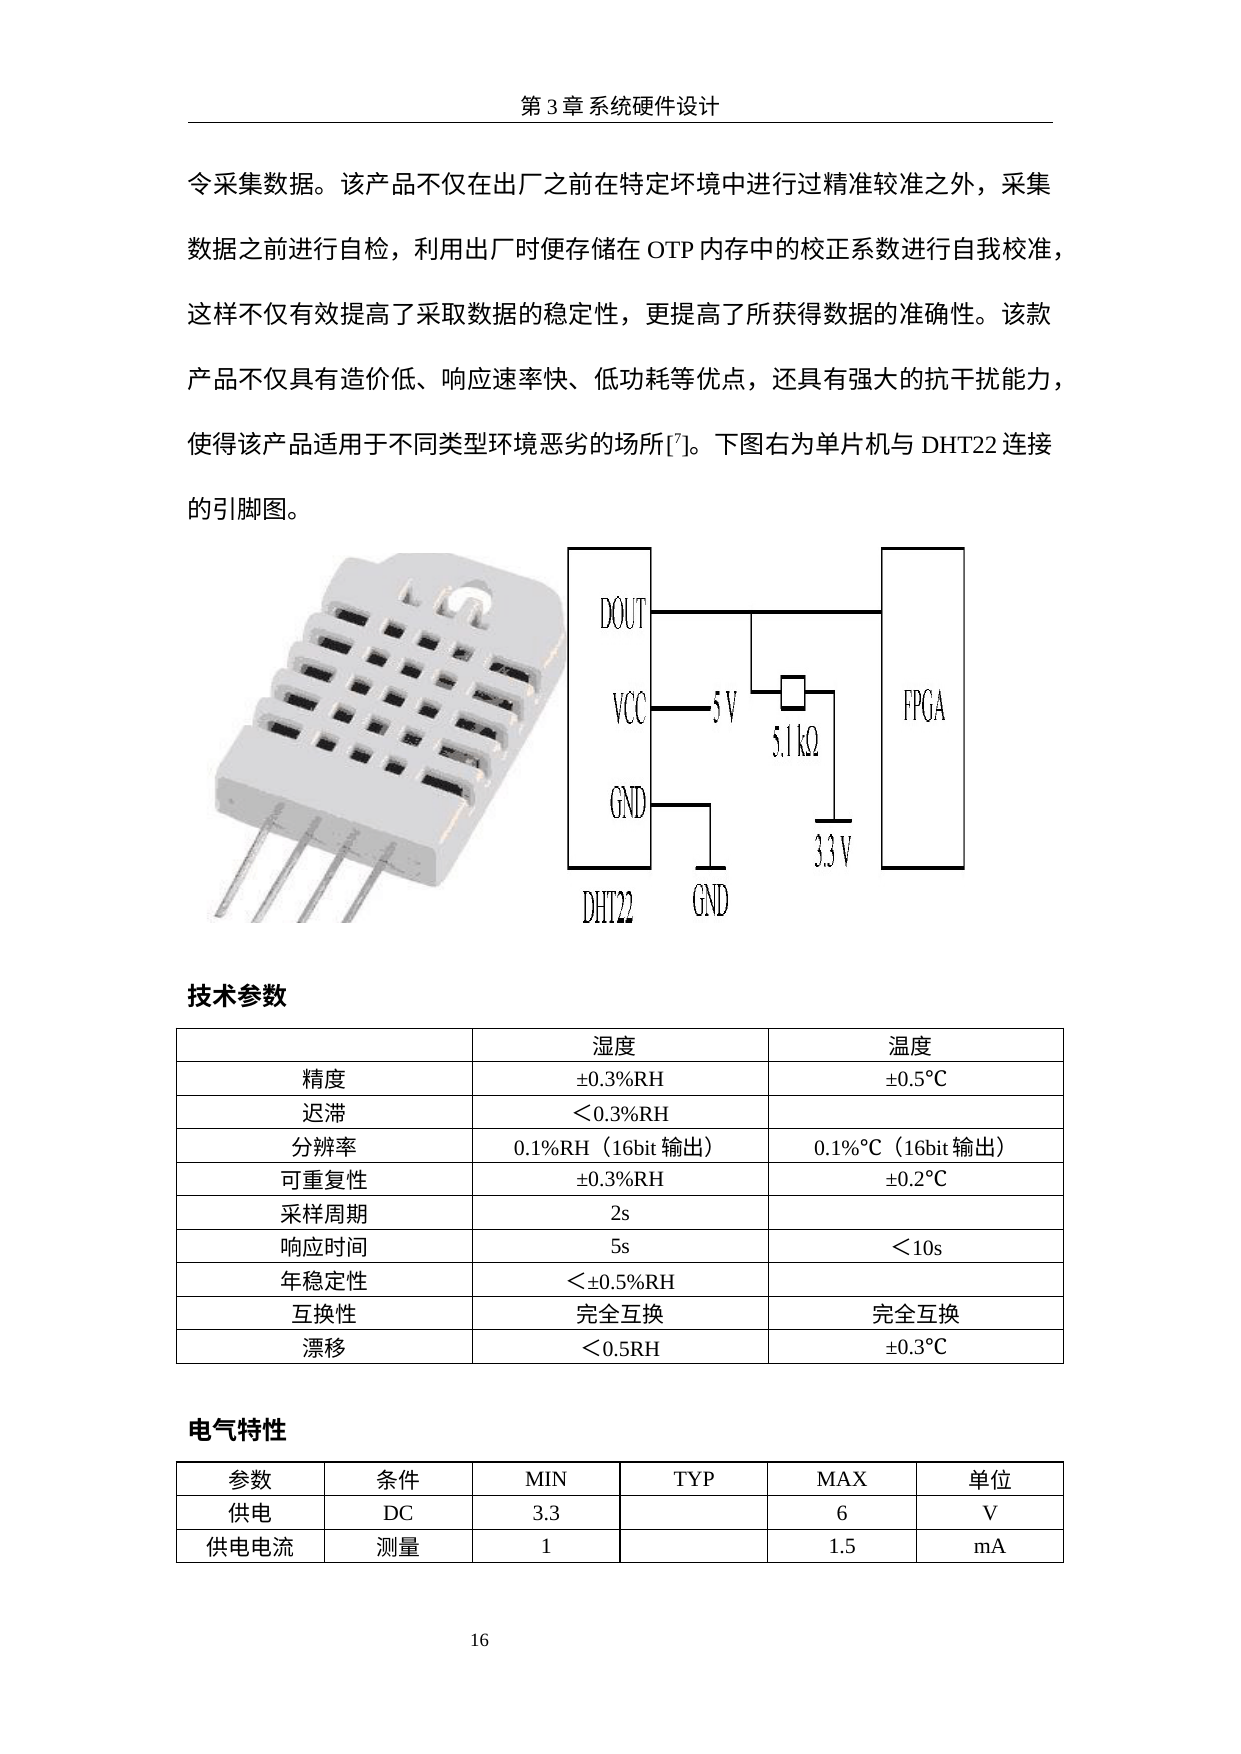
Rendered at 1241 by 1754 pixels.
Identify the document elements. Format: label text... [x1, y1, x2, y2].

table_cell ±0.3%RH [473, 1062, 768, 1094]
table_cell V [917, 1496, 1063, 1528]
table_cell 可重复性 [177, 1163, 472, 1195]
table_header [177, 1029, 472, 1061]
table_cell ±0.3%RH [473, 1163, 768, 1195]
text 技术参数 [187, 962, 1053, 1027]
table_cell 5s [473, 1230, 768, 1262]
table_cell ＜±0.5%RH [473, 1263, 768, 1296]
table_header MIN [473, 1463, 619, 1495]
table_cell ＜10s [769, 1230, 1063, 1262]
table_header 温度 [769, 1029, 1063, 1061]
table_cell 采样周期 [177, 1196, 472, 1229]
table_header 湿度 [473, 1029, 768, 1061]
table_cell 响应时间 [177, 1230, 472, 1262]
table_cell mA [917, 1530, 1063, 1562]
table_header TYP [621, 1463, 767, 1495]
table_cell ＜0.3%RH [473, 1096, 768, 1128]
table_cell 完全互换 [473, 1297, 768, 1329]
table_cell ＜0.5RH [473, 1330, 768, 1363]
table_cell 完全互换 [769, 1297, 1063, 1329]
table_cell 0.1%℃（16bit输出） [769, 1129, 1063, 1162]
table_cell 6 [768, 1496, 916, 1528]
table_cell 测量 [325, 1530, 472, 1562]
picture [187, 547, 965, 923]
table_header 参数 [177, 1463, 324, 1495]
table_cell 3.3 [473, 1496, 619, 1528]
table_cell 2s [473, 1196, 768, 1229]
text 电气特性 [187, 1396, 1053, 1461]
table_cell [769, 1196, 1063, 1229]
table_cell 精度 [177, 1062, 472, 1094]
table_cell [621, 1496, 767, 1528]
table_cell [769, 1263, 1063, 1296]
table_header 单位 [917, 1463, 1063, 1495]
table_cell 年稳定性 [177, 1263, 472, 1296]
table_cell [769, 1096, 1063, 1128]
table_cell 1.5 [768, 1530, 916, 1562]
table_header 条件 [325, 1463, 472, 1495]
table_cell ±0.2℃ [769, 1163, 1063, 1195]
table_cell 漂移 [177, 1330, 472, 1363]
table_cell ±0.3℃ [769, 1330, 1063, 1363]
table_cell 供电 [177, 1496, 324, 1528]
table_cell 互换性 [177, 1297, 472, 1329]
table_header MAX [768, 1463, 916, 1495]
table_cell [621, 1530, 767, 1562]
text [187, 150, 1053, 540]
table_cell 1 [473, 1530, 619, 1562]
table_cell 迟滞 [177, 1096, 472, 1128]
table_cell DC [325, 1496, 472, 1528]
table_cell ±0.5℃ [769, 1062, 1063, 1094]
table_cell 分辨率 [177, 1129, 472, 1162]
table_cell 供电电流 [177, 1530, 324, 1562]
table_cell 0.1%RH（16bit输出） [473, 1129, 768, 1162]
